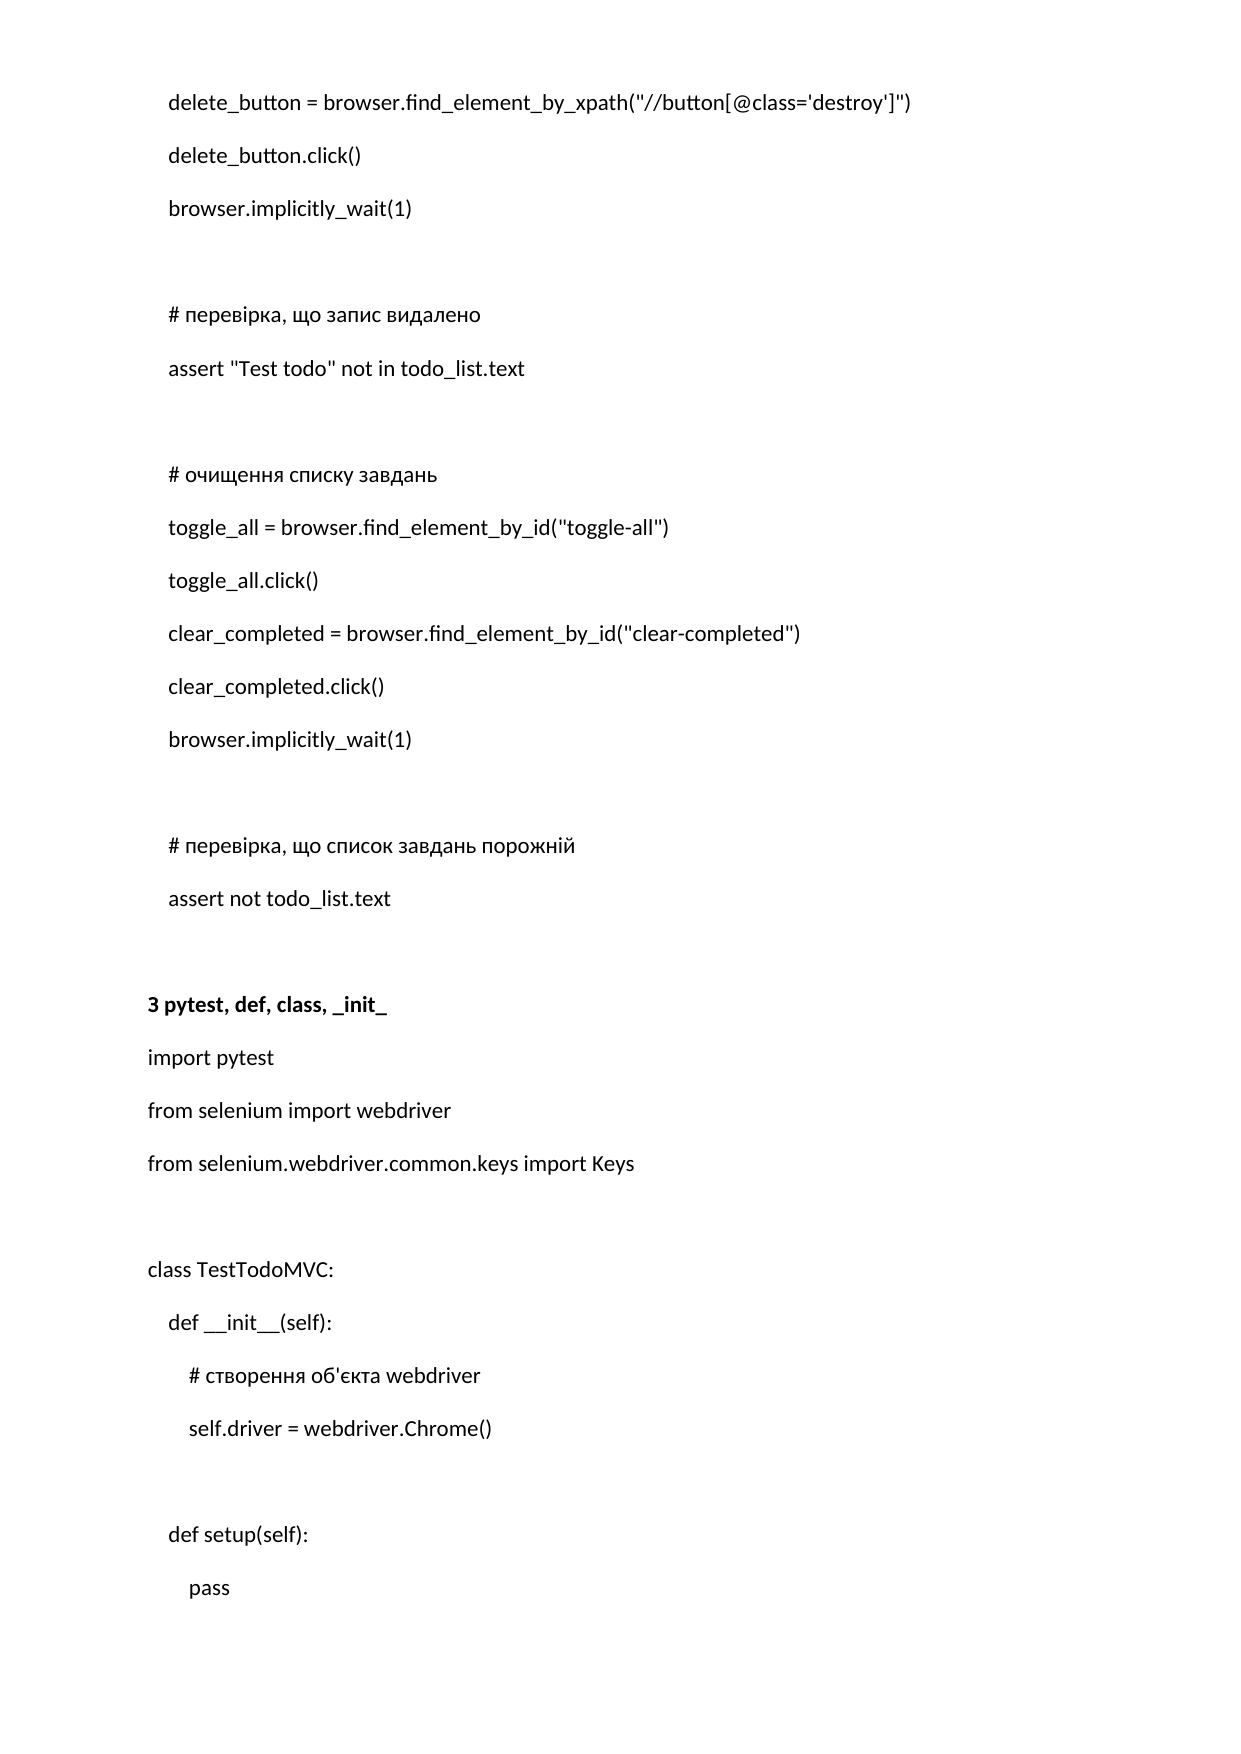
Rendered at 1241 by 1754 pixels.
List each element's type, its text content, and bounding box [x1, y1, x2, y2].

text clear_completed = browser.find_element_by_id("clear-completed") [148, 619, 1152, 647]
text # очищення списку завдань [148, 460, 1152, 488]
text delete_button.click() [148, 142, 1152, 169]
text assert not todo_list.text [148, 884, 1152, 912]
text delete_button = browser.find_element_by_xpath("//button[@class='destroy']") [148, 88, 1152, 117]
text browser.implicitly_wait(1) [148, 725, 1152, 753]
text from selenium.webdriver.common.keys import Keys [148, 1149, 1152, 1177]
text def setup(self): [148, 1520, 1152, 1548]
text # перевірка, що запис видалено [148, 301, 1152, 329]
text self.driver = webdriver.Chrome() [148, 1414, 1152, 1442]
text clear_completed.click() [148, 672, 1152, 700]
text # перевірка, що список завдань порожній [148, 831, 1152, 859]
text def __init__(self): [148, 1308, 1152, 1336]
text import pytest [148, 1043, 1152, 1071]
text assert "Test todo" not in todo_list.text [148, 354, 1152, 382]
text З pytest, def, class, _init_ [148, 990, 1152, 1018]
text from selenium import webdriver [148, 1096, 1152, 1124]
text # створення об'єкта webdriver [148, 1361, 1152, 1389]
text pass [148, 1573, 1152, 1601]
text toggle_all.click() [148, 566, 1152, 594]
text toggle_all = browser.find_element_by_id("toggle-all") [148, 513, 1152, 541]
text class TestTodoMVC: [148, 1255, 1152, 1283]
text browser.implicitly_wait(1) [148, 194, 1152, 223]
